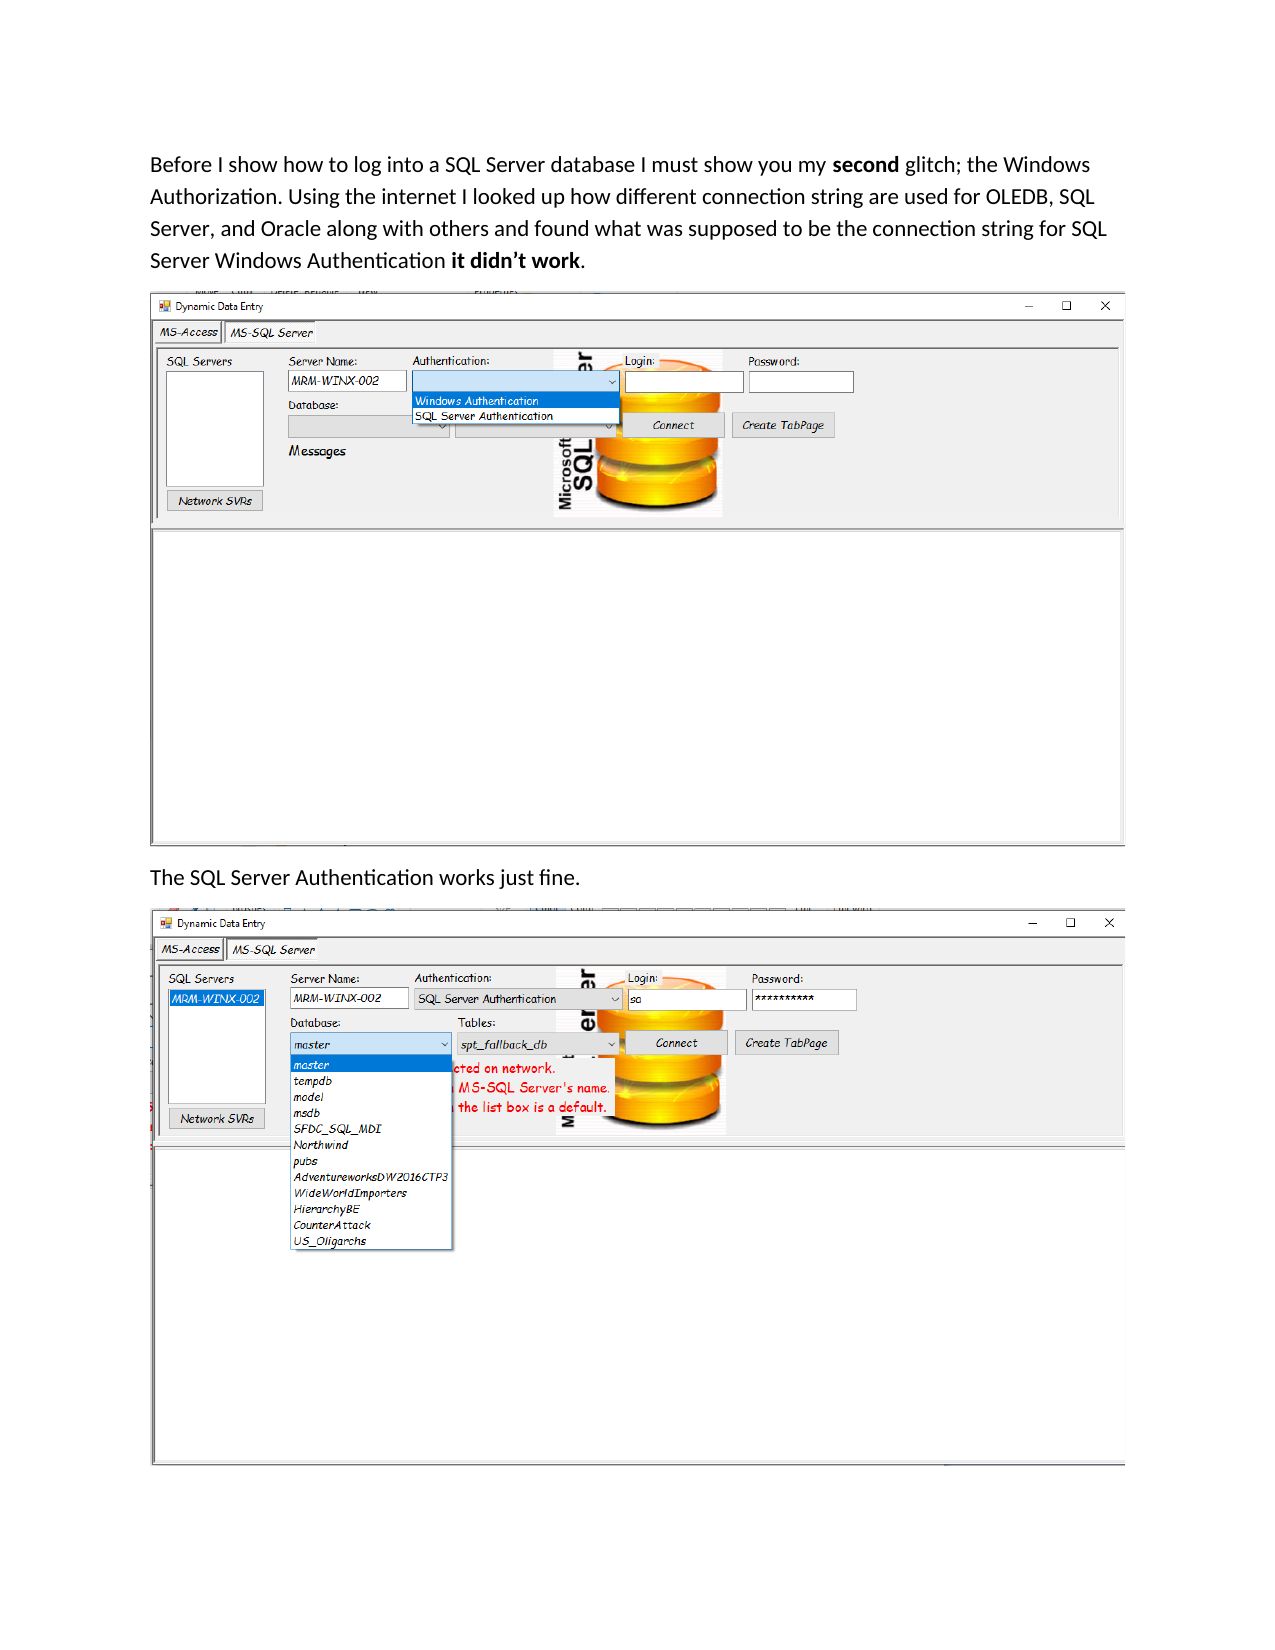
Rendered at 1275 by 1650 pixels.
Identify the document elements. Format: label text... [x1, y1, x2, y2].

text The SQL Server Authentication works just fine. [150, 863, 1125, 892]
picture [150, 291, 1125, 847]
picture [150, 908, 1125, 1466]
text Before I show how to log into a SQL Server database I must show you my second glitch; the Windows Authorization. Using the internet I looked up how different connection string are used for OLEDB, SQL Server, and Oracle along with others and found what was supposed to be the connection string for SQL Server Windows Authentication it didn’t work. [150, 150, 1125, 274]
